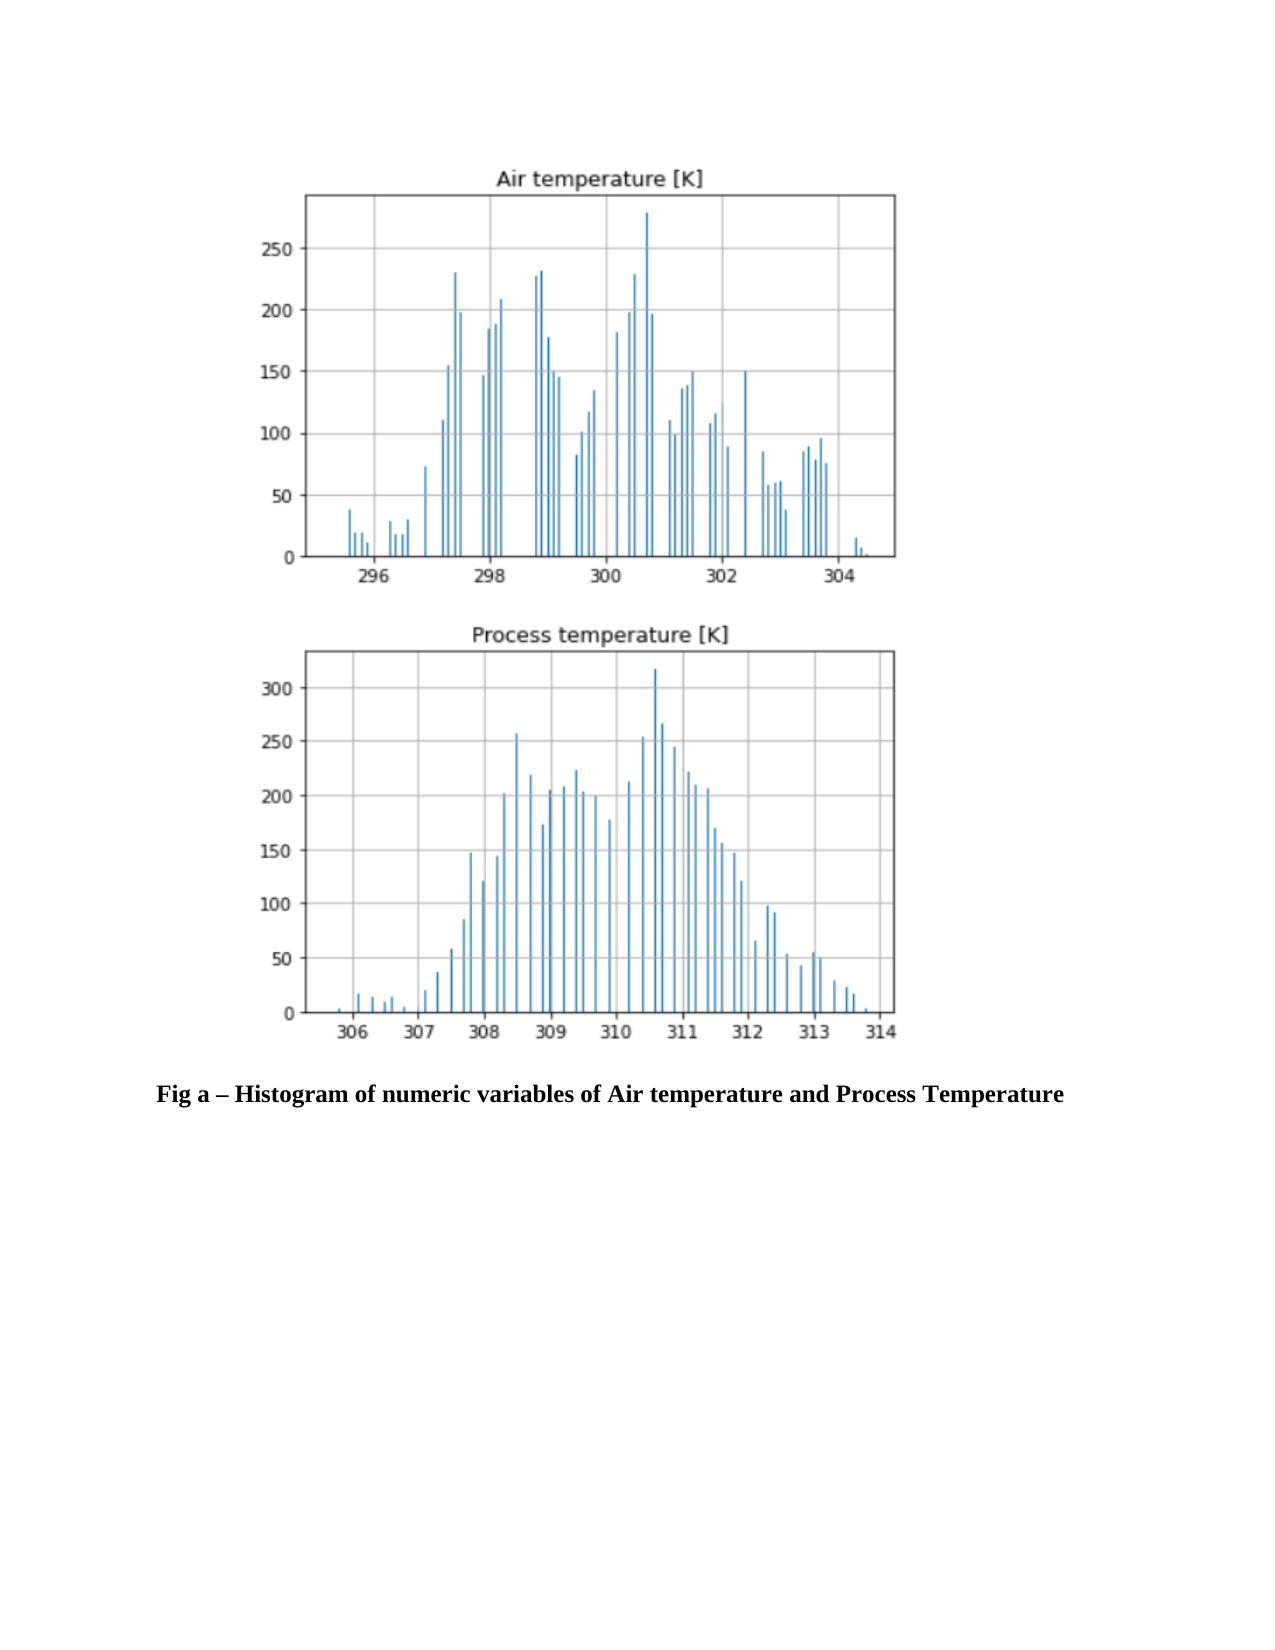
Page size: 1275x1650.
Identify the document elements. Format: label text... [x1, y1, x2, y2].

text Fig a – Histogram of numeric variables of Air temperature and Process Temperature [150, 1079, 1125, 1108]
picture [250, 150, 1002, 1065]
